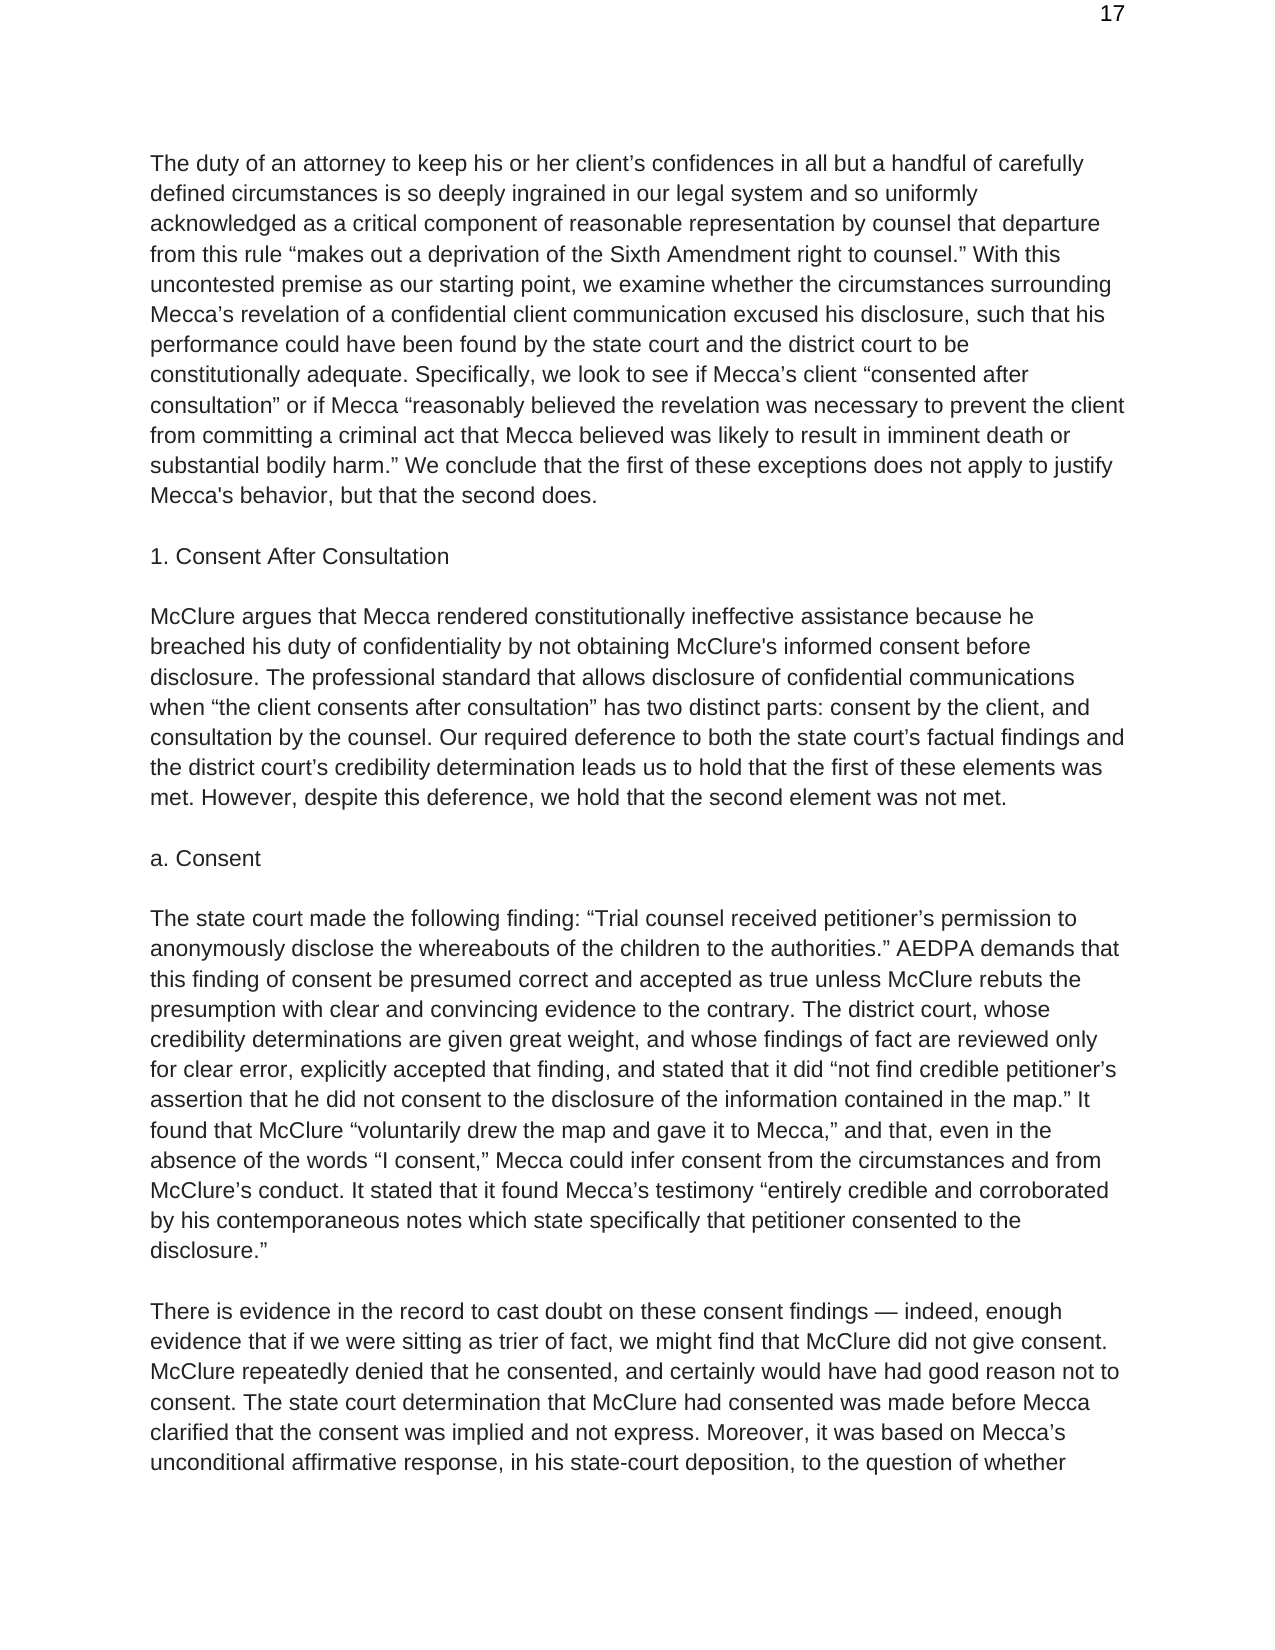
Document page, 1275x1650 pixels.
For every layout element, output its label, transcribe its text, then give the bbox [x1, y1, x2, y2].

text The state court made the following finding: “Trial counsel received petitioner’s permission to anonymously disclose the whereabouts of the children to the authorities.” AEDPA demands that this finding of consent be presumed correct and accepted as true unless McClure rebuts the presumption with clear and convincing evidence to the contrary. The district court, whose credibility determinations are given great weight, and whose findings of fact are reviewed only for clear error, explicitly accepted that finding, and stated that it did “not find credible petitioner’s assertion that he did not consent to the disclosure of the information contained in the map.” It found that McClure “voluntarily drew the map and gave it to Mecca,” and that, even in the absence of the words “I consent,” Mecca could infer consent from the circumstances and from McClure’s conduct. It stated that it found Mecca’s testimony “entirely credible and corroborated by his contemporaneous notes which state specifically that petitioner consented to the disclosure.” [150, 905, 1125, 1264]
text The duty of an attorney to keep his or her client’s confidences in all but a handful of carefully defined circumstances is so deeply ingrained in our legal system and so uniformly acknowledged as a critical component of reasonable representation by counsel that departure from this rule “makes out a deprivation of the Sixth Amendment right to counsel.” With this uncontested premise as our starting point, we examine whether the circumstances surrounding Mecca’s revelation of a confidential client communication excused his disclosure, such that his performance could have been found by the state court and the district court to be constitutionally adequate. Specifically, we look to see if Mecca’s client “consented after consultation” or if Mecca “reasonably believed the revelation was necessary to prevent the client from committing a criminal act that Mecca believed was likely to result in imminent death or substantial bodily harm.” We conclude that the first of these exceptions does not apply to justify Mecca's behavior, but that the second does. [150, 150, 1125, 509]
text a. Consent [150, 845, 1125, 871]
text 1. Consent After Consultation [150, 543, 1125, 569]
text McClure argues that Mecca rendered constitutionally ineffective assistance because he breached his duty of confidentiality by not obtaining McClure's informed consent before disclosure. The professional standard that allows disclosure of confidential communications when “the client consents after consultation” has two distinct parts: consent by the client, and consultation by the counsel. Our required deference to both the state court’s factual findings and the district court’s credibility determination leads us to hold that the first of these elements was met. However, despite this deference, we hold that the second element was not met. [150, 603, 1125, 811]
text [150, 1298, 1125, 1475]
